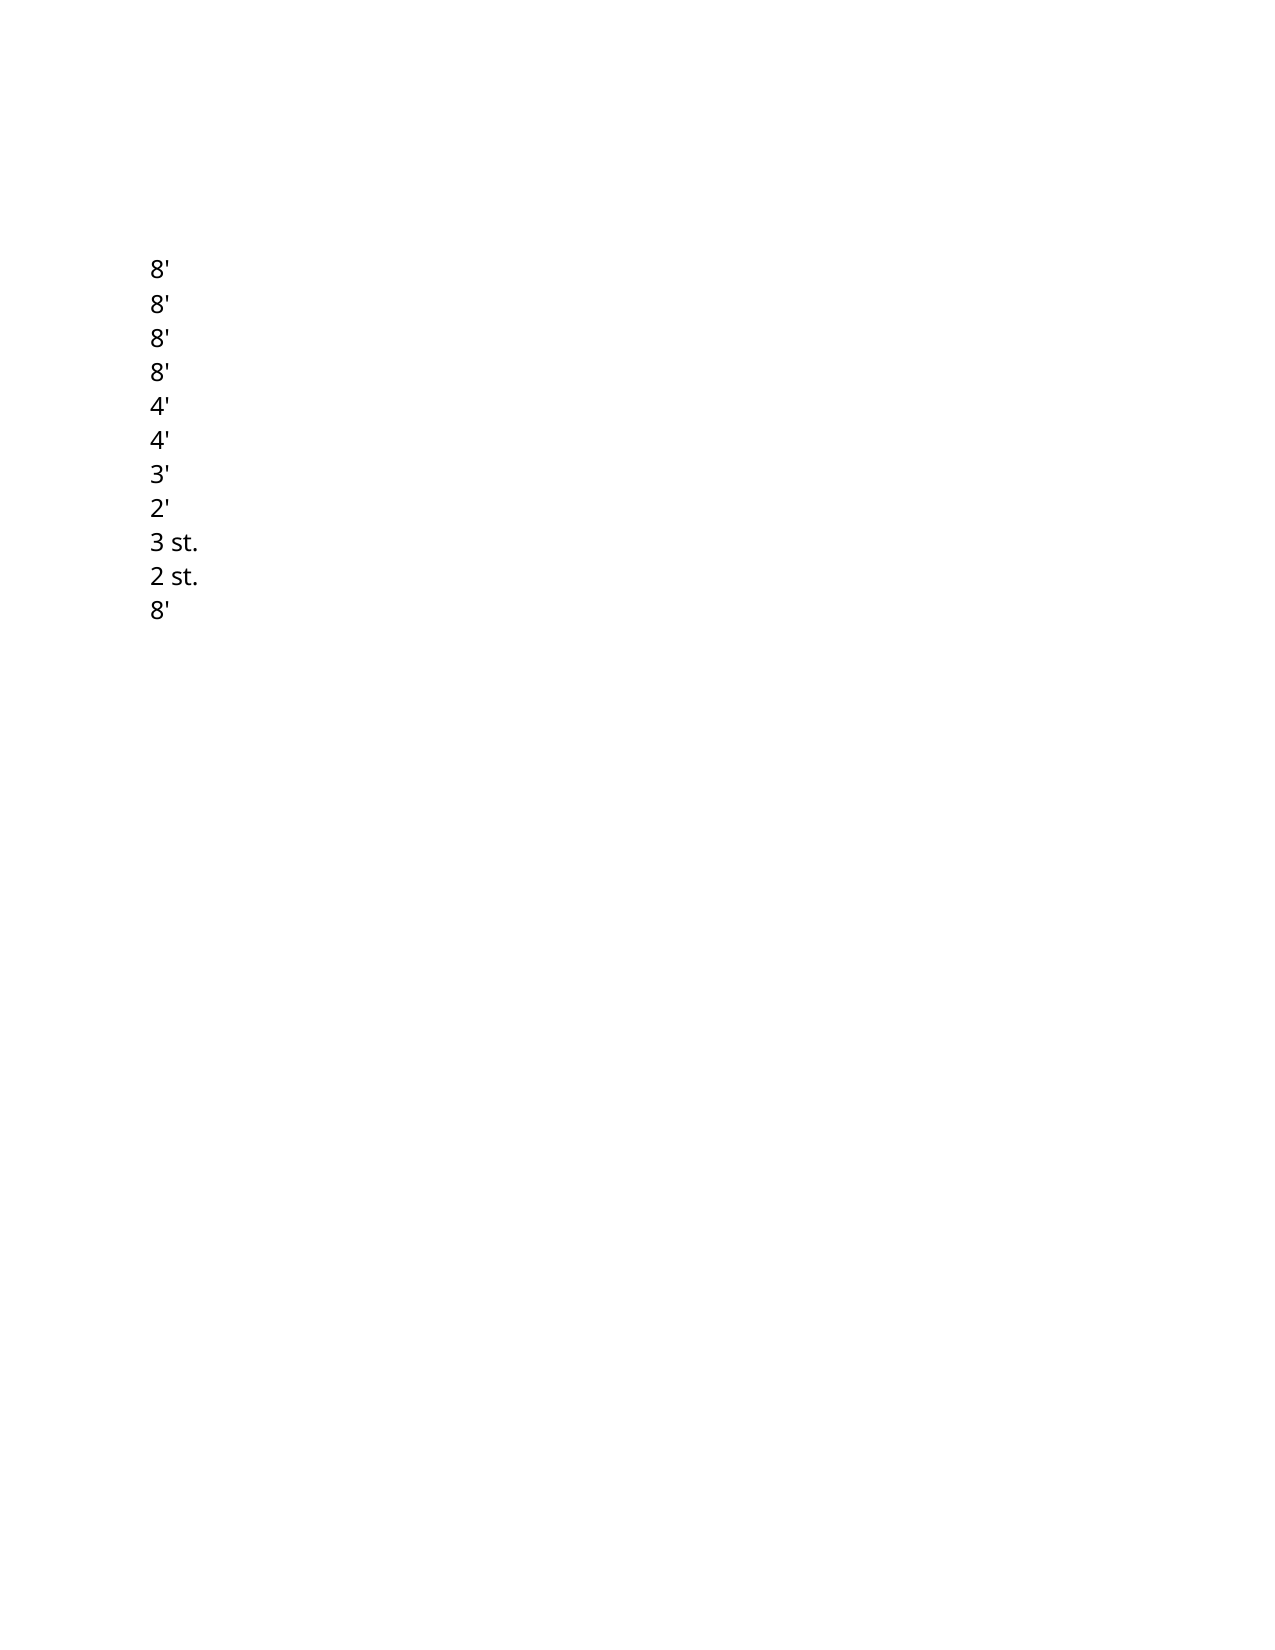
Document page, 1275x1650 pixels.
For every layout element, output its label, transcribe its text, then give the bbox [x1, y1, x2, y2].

text 2 st. [150, 559, 1125, 593]
text 4' [150, 422, 1125, 457]
text 8' [150, 252, 1125, 286]
text 8' [150, 354, 1125, 388]
text 2' [150, 491, 1125, 525]
text 8' [150, 286, 1125, 320]
text 8' [150, 320, 1125, 354]
text 4' [150, 388, 1125, 422]
text 3' [150, 457, 1125, 491]
text 3 st. [150, 525, 1125, 559]
text 8' [150, 593, 1125, 627]
